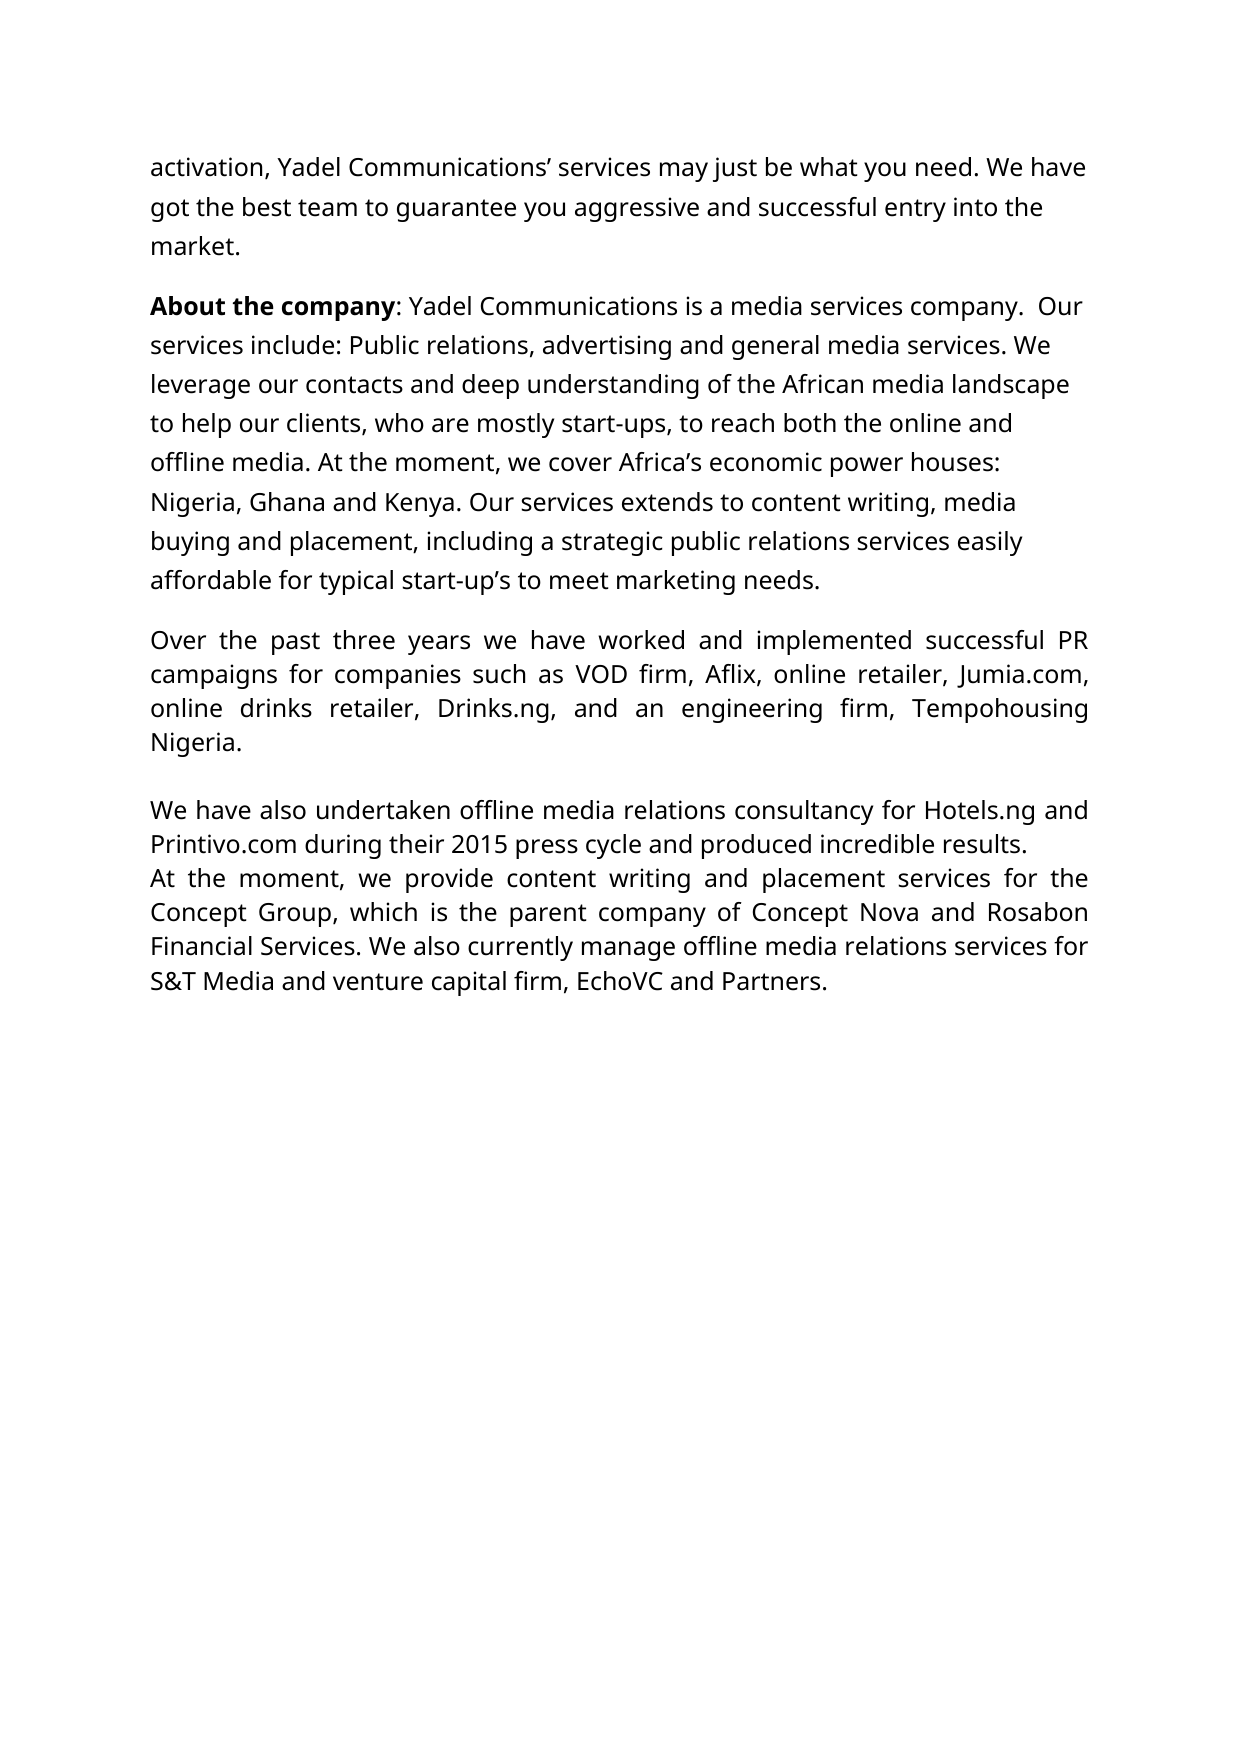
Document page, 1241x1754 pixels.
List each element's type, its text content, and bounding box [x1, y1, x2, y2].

text We have also undertaken offline media relations consultancy for Hotels.ng and Printivo.com during their 2015 press cycle and produced incredible results. [150, 793, 1090, 861]
text At the moment, we provide content writing and placement services for the Concept Group, which is the parent company of Concept Nova and Rosabon Financial Services. We also currently manage offline media relations services for S&T Media and venture capital firm, EchoVC and Partners. [150, 861, 1090, 997]
text About the company: Yadel Communications is a media services company. Our services include: Public relations, advertising and general media services. We leverage our contacts and deep understanding of the African media landscape to help our clients, who are mostly start-ups, to reach both the online and offline media. At the moment, we cover Africa’s economic power houses: Nigeria, Ghana and Kenya. Our services extends to content writing, media buying and placement, including a strategic public relations services easily affordable for typical start-up’s to meet marketing needs. [150, 288, 1090, 597]
text Over the past three years we have worked and implemented successful PR campaigns for companies such as VOD firm, Aflix, online retailer, Jumia.com, online drinks retailer, Drinks.ng, and an engineering firm, Tempohousing Nigeria. [150, 622, 1090, 759]
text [150, 150, 1090, 262]
